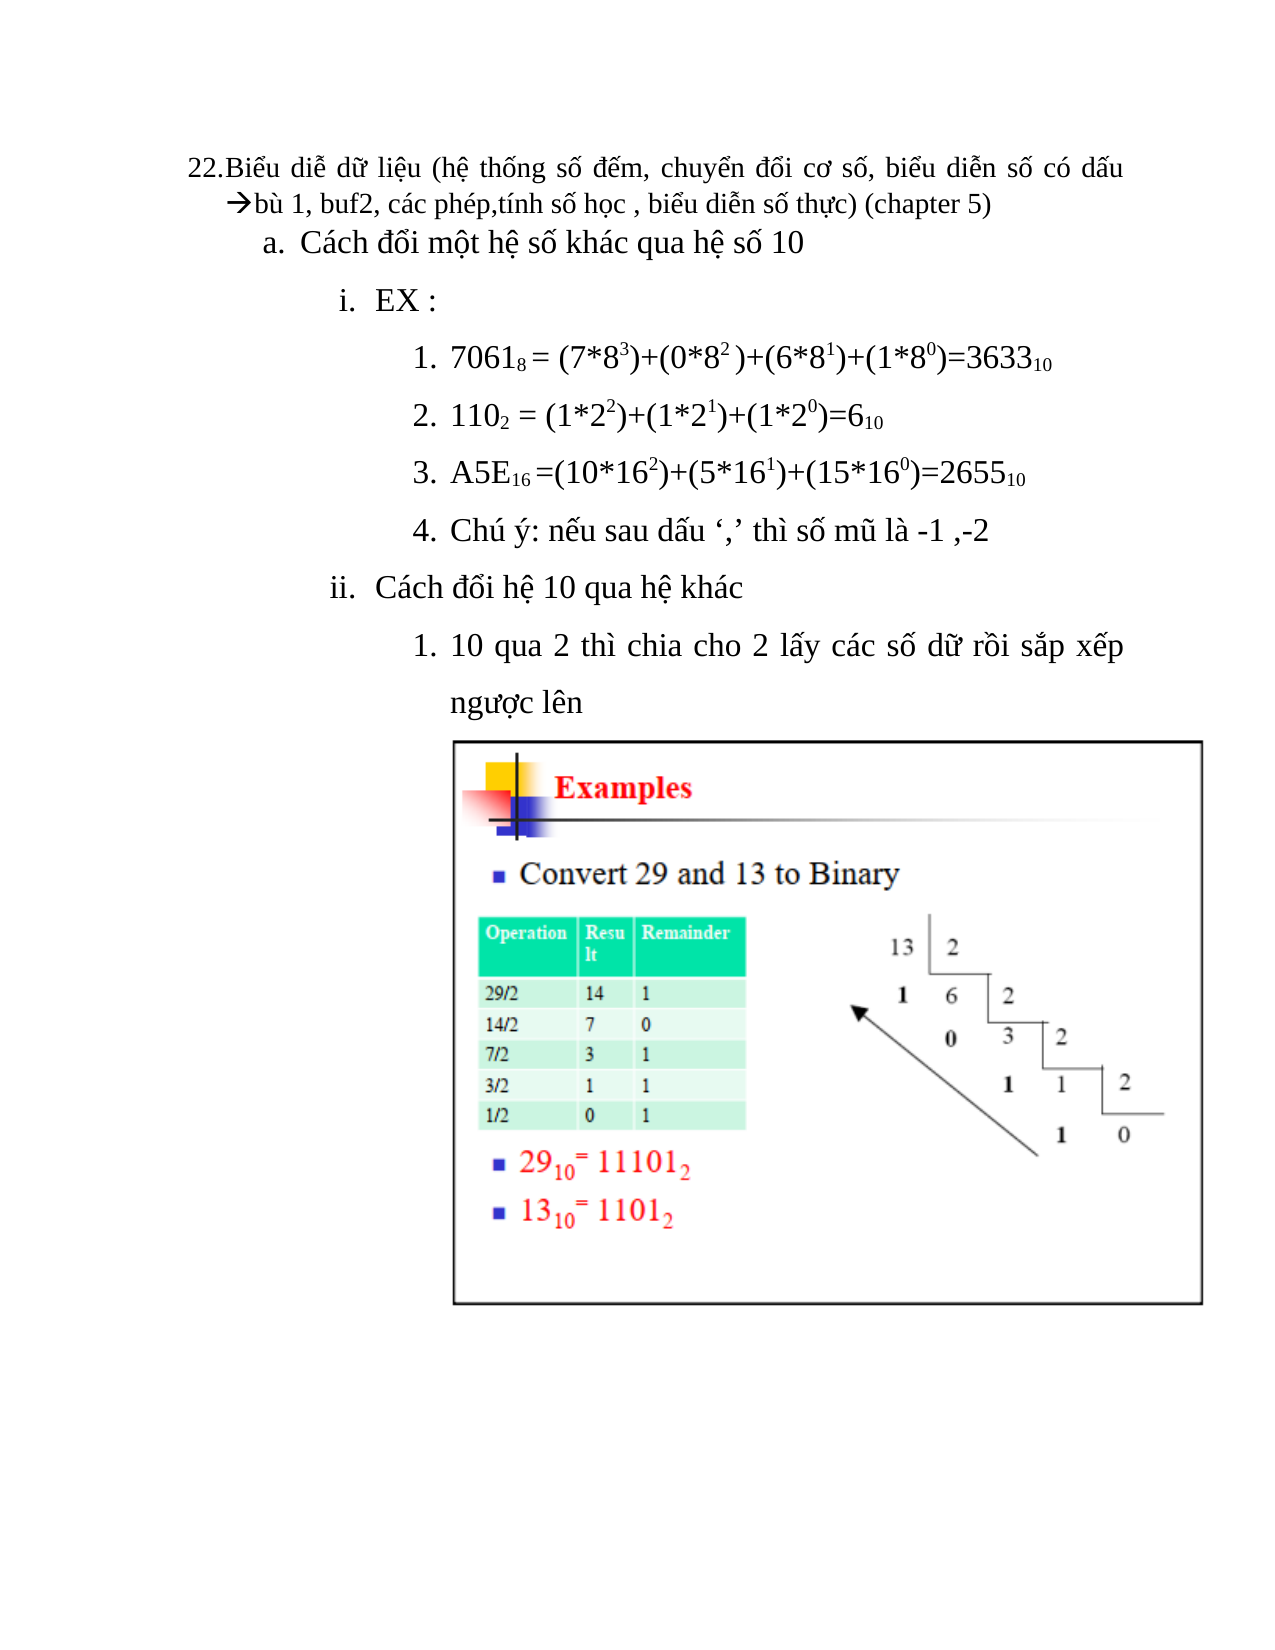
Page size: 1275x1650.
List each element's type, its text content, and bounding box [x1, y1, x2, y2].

list Chú ý: nếu sau dấu ‘,’ thì số mũ là -1 ,-2 [412, 510, 1125, 548]
list Biểu diễ dữ liệu (hệ thống số đếm, chuyển đổi cơ số, biểu diễn số có dấu bù 1, buf2, các phép,tính số học , biểu diễn số thực) (chapter 5) [187, 150, 1125, 220]
picture [450, 740, 1208, 1307]
list Cách đổi hệ 10 qua hệ khác [356, 567, 1125, 606]
list 70618 = (7*83)+(0*82 )+(6*81)+(1*80)=363310 [412, 337, 1125, 376]
list 1102 = (1*22)+(1*21)+(1*20)=610 [412, 395, 1125, 433]
list EX : [356, 280, 1125, 318]
list 10 qua 2 thì chia cho 2 lấy các số dữ rồi sắp xếp ngược lên [412, 625, 1125, 721]
list Cách đổi một hệ số khác qua hệ số 10 [262, 222, 1125, 261]
list A5E16 =(10*162)+(5*161)+(15*160)=265510 [412, 452, 1125, 491]
